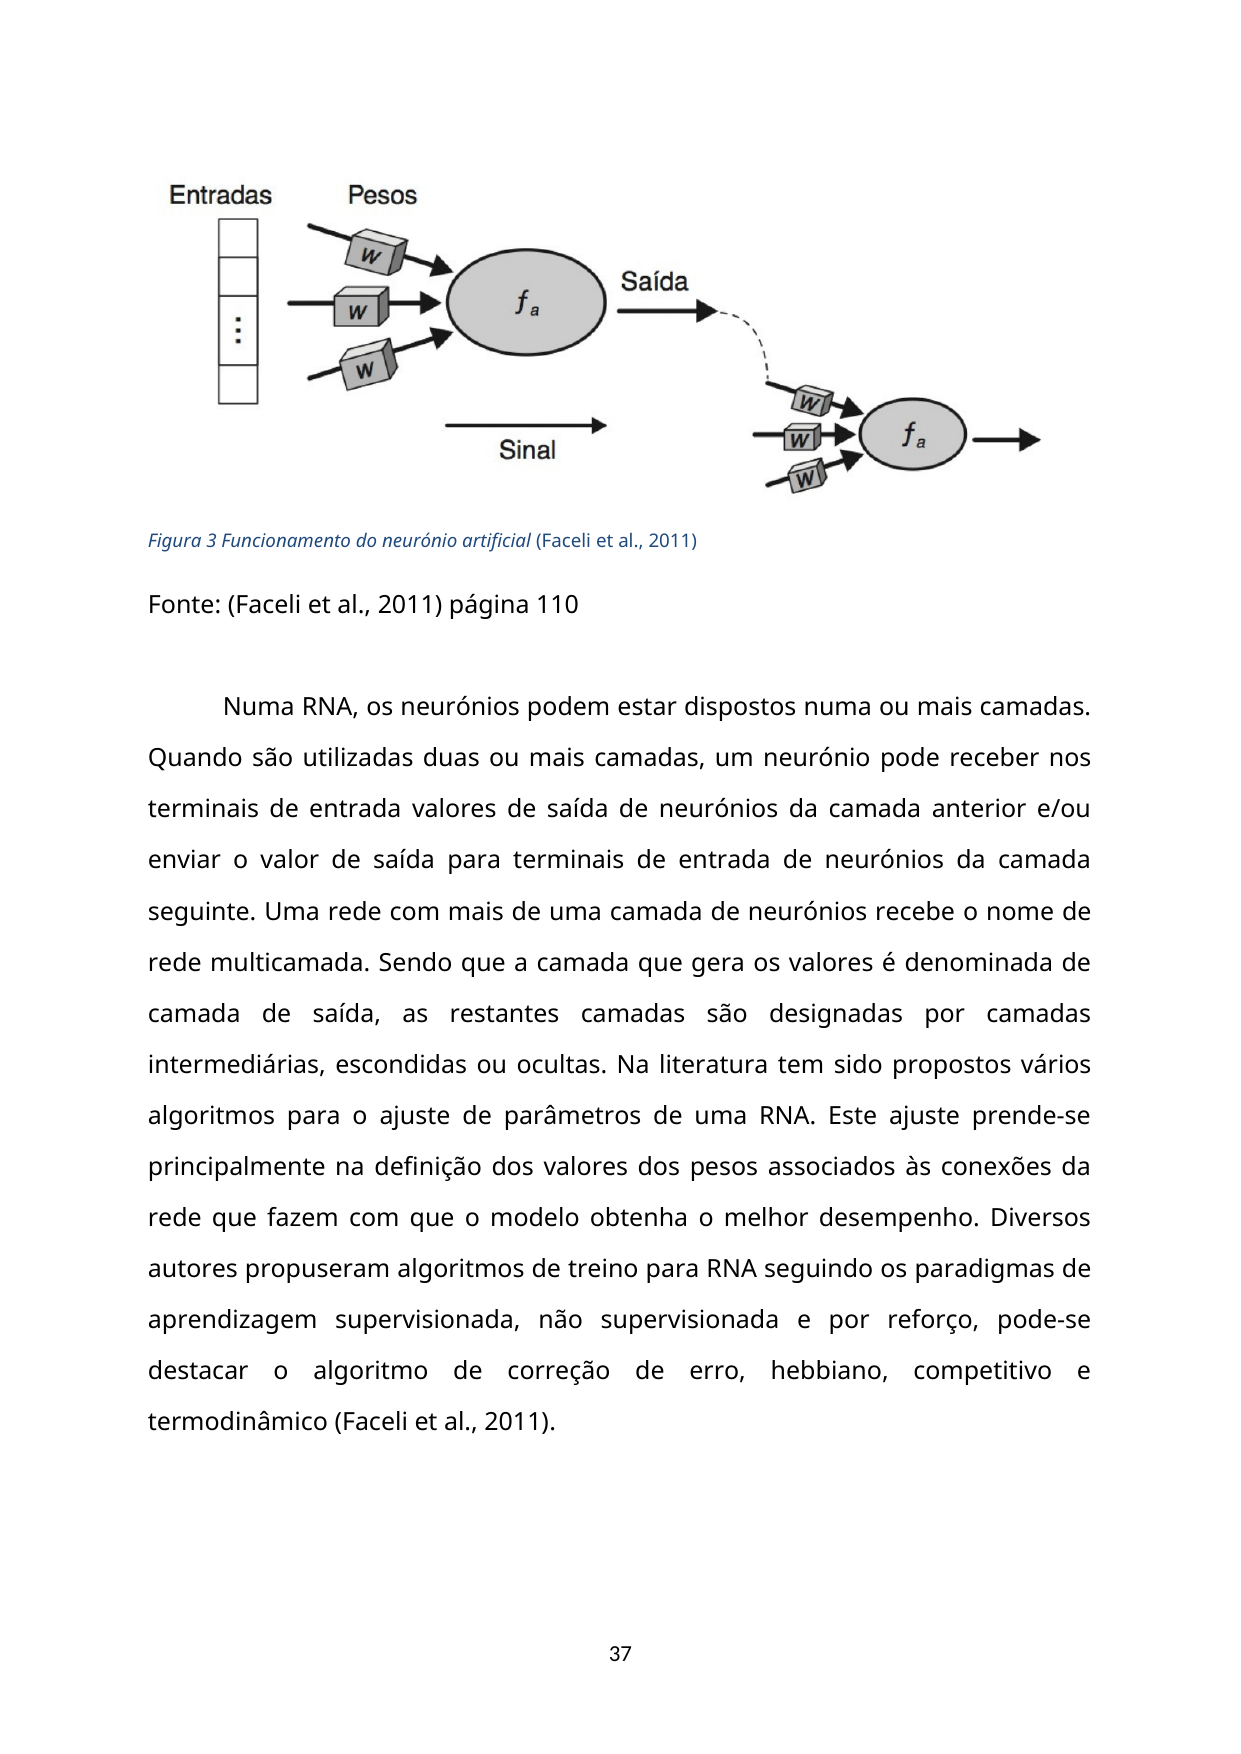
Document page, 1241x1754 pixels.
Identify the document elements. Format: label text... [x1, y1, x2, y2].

text Numa RNA, os neurónios podem estar dispostos numa ou mais camadas. Quando são utilizadas duas ou mais camadas, um neurónio pode receber nos terminais de entrada valores de saída de neurónios da camada anterior e/ou enviar o valor de saída para terminais de entrada de neurónios da camada seguinte. Uma rede com mais de uma camada de neurónios recebe o nome de rede multicamada. Sendo que a camada que gera os valores é denominada de camada de saída, as restantes camadas são designadas por camadas intermediárias, escondidas ou ocultas. Na literatura tem sido propostos vários algoritmos para o ajuste de parâmetros de uma RNA. Este ajuste prende-se principalmente na definição dos valores dos pesos associados às conexões da rede que fazem com que o modelo obtenha o melhor desempenho. Diversos autores propuseram algoritmos de treino para RNA seguindo os paradigmas de aprendizagem supervisionada, não supervisionada e por reforço, pode-se destacar o algoritmo de correção de erro, hebbiano, competitivo e termodinâmico (Faceli et al., 2011). [148, 689, 1092, 1438]
text Figura 3 Funcionamento do neurónio artificial (Faceli et al., 2011) [148, 528, 1092, 553]
picture [147, 147, 1092, 511]
text Fonte: (Faceli et al., 2011) página 110 [148, 587, 1092, 621]
